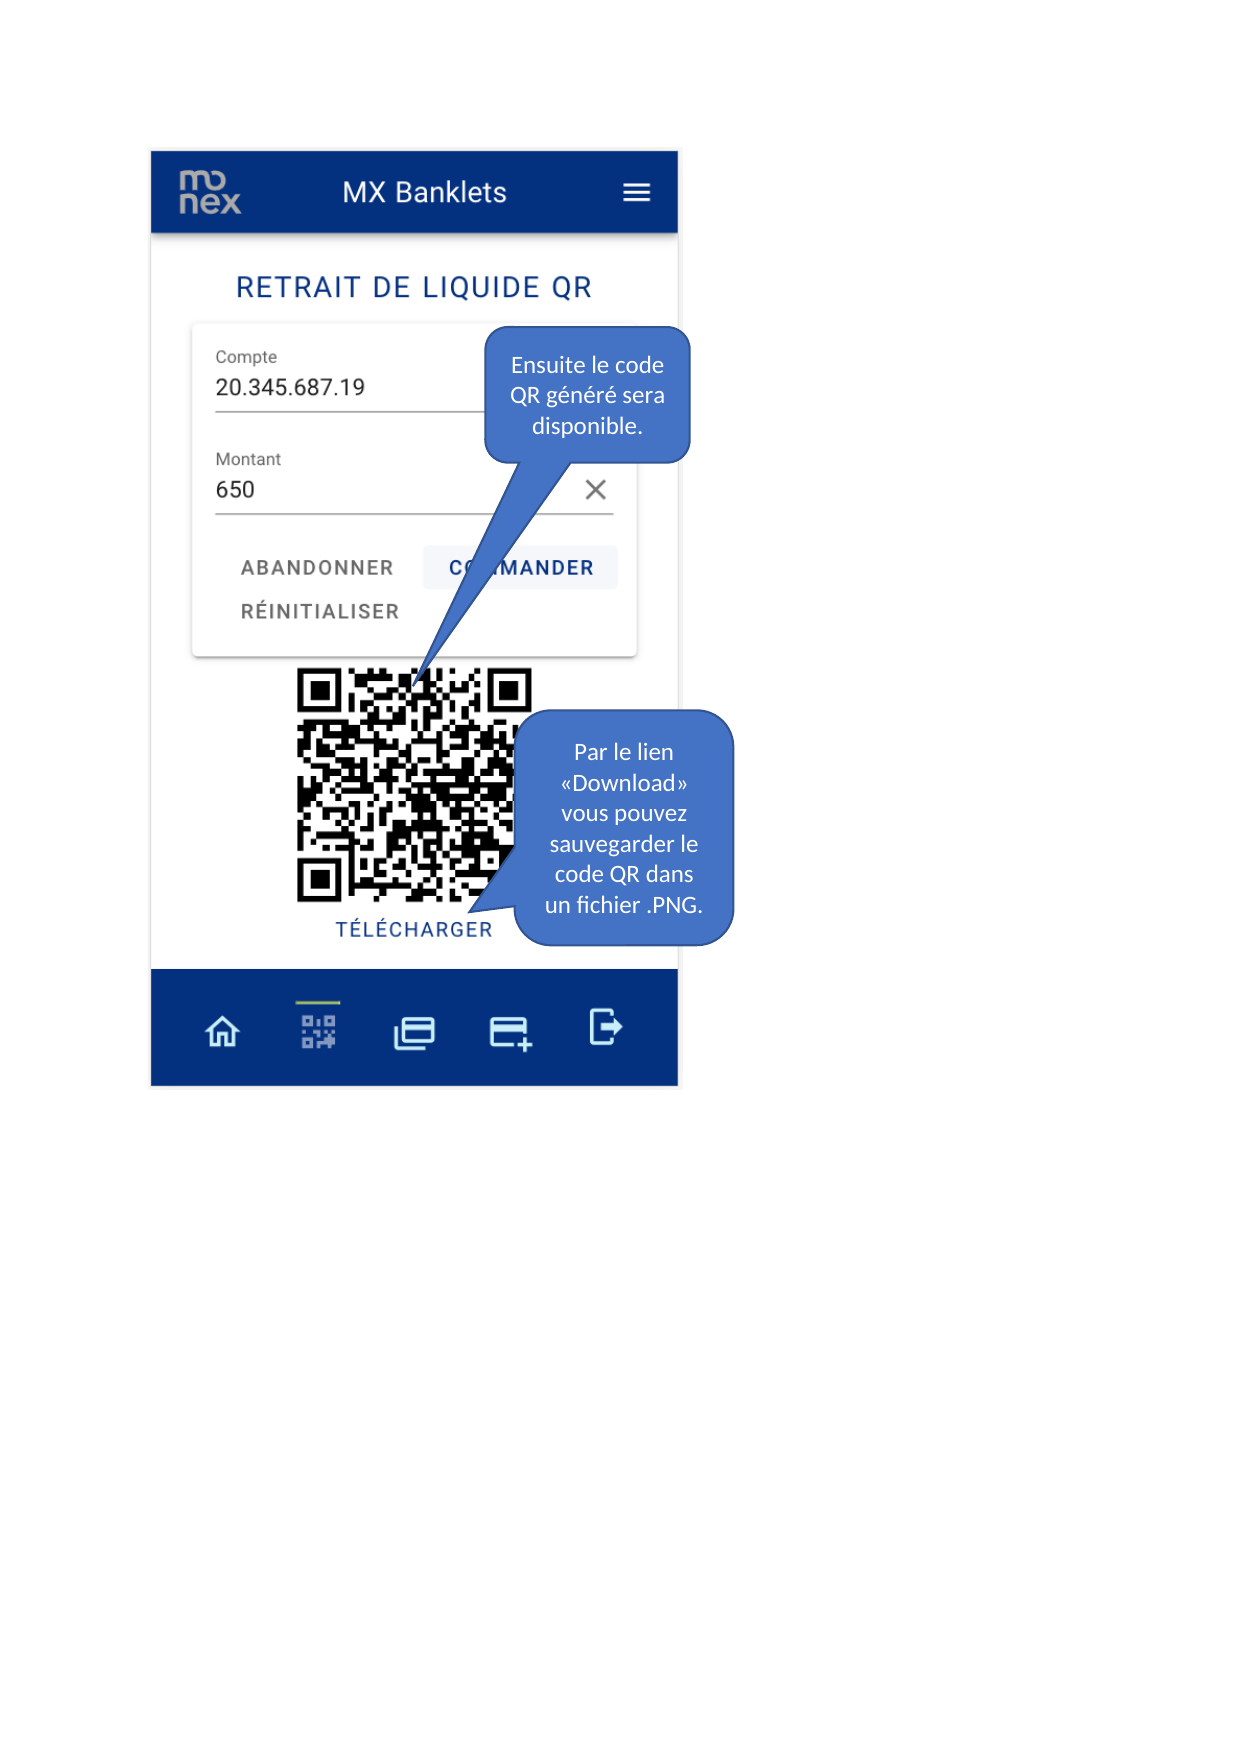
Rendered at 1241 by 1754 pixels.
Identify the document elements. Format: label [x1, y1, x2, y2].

picture [147, 147, 683, 1090]
